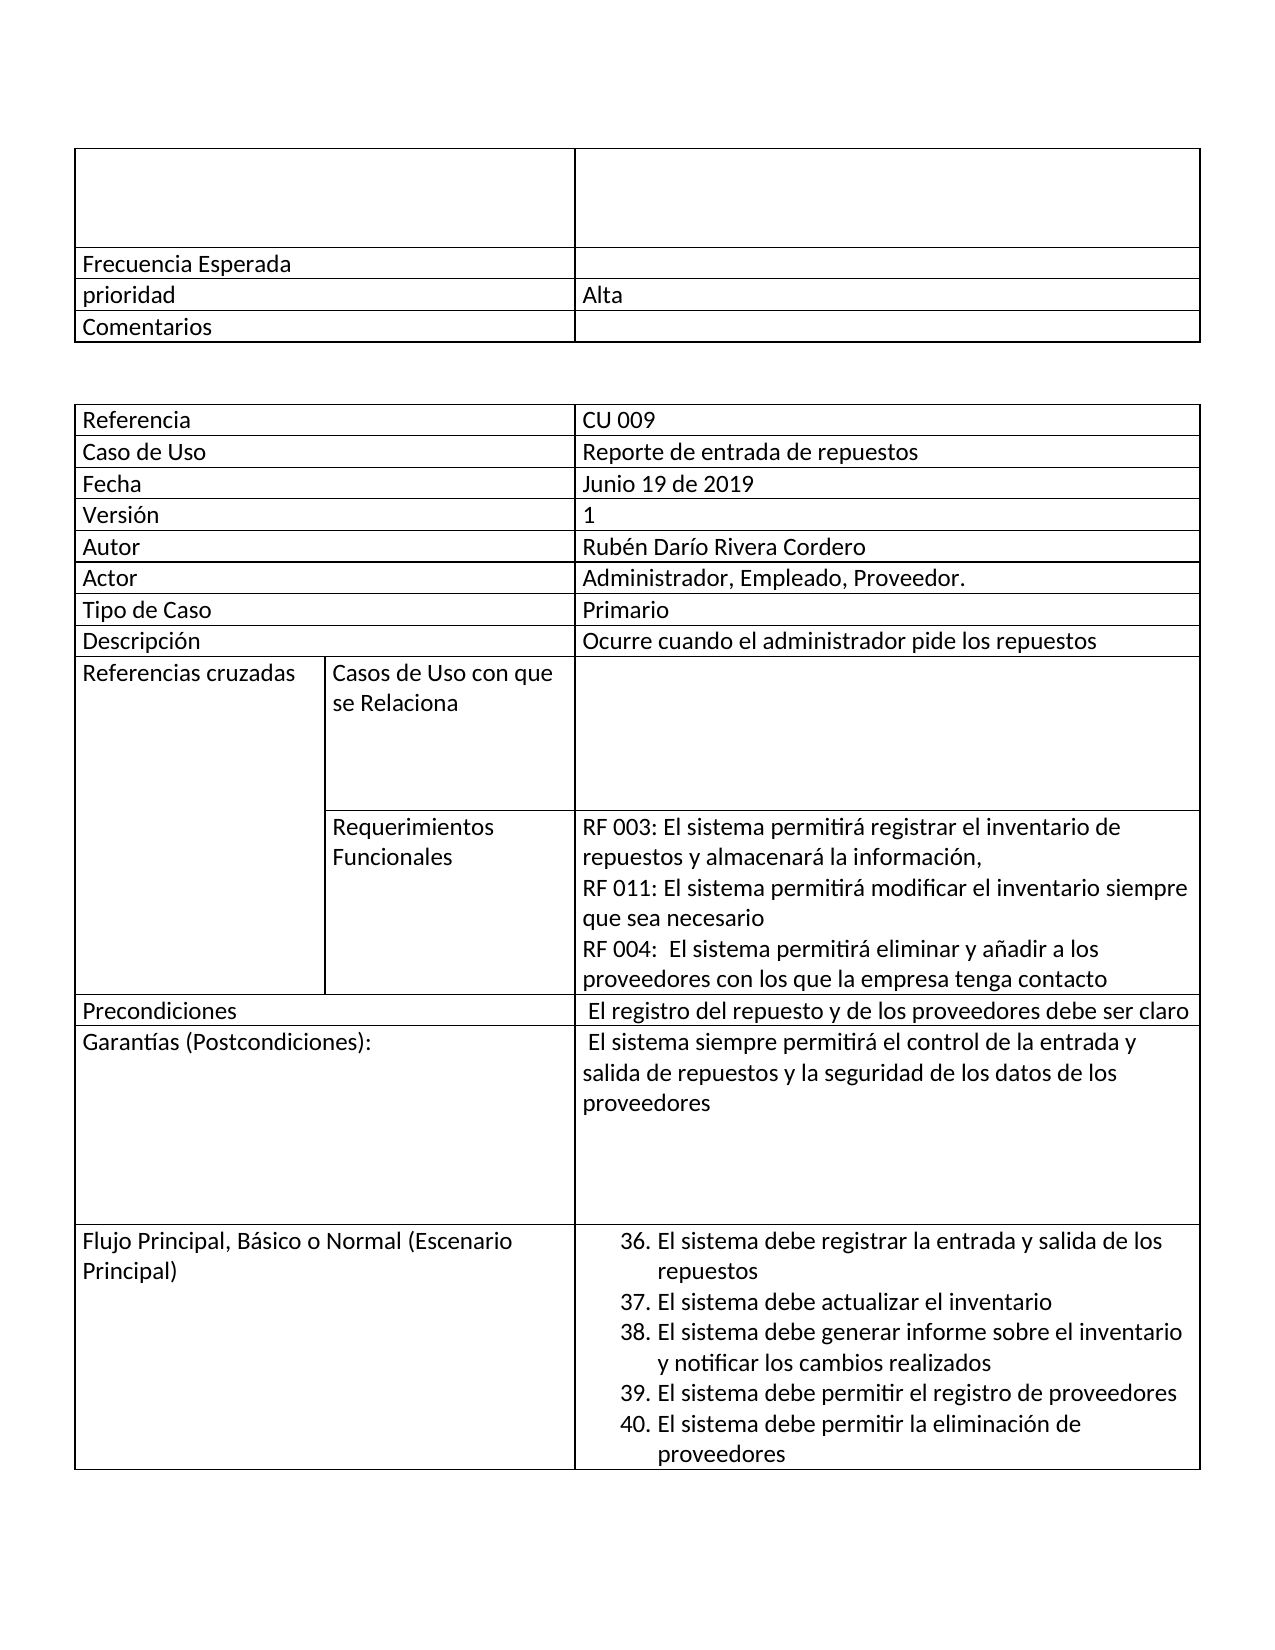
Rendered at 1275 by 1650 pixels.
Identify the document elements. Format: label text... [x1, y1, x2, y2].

table_cell Requerimientos Funcionales [326, 811, 574, 994]
table_cell Autor [76, 531, 574, 561]
table_cell Casos de Uso con que se Relaciona [326, 657, 574, 810]
table_header Referencia [76, 405, 574, 435]
table_cell Referencias cruzadas [76, 657, 324, 994]
table_cell Fecha [76, 468, 574, 498]
table_cell Precondiciones [76, 995, 574, 1025]
table_cell Rubén Darío Rivera Cordero [576, 531, 1199, 561]
table_cell Flujo Principal, Básico o Normal (Escenario Principal) [76, 1225, 574, 1469]
table_cell [576, 248, 1199, 278]
table_cell 1 [576, 499, 1199, 530]
table_cell Descripción [76, 626, 574, 656]
table_cell Frecuencia Esperada [76, 248, 574, 278]
table_header CU 009 [576, 405, 1199, 435]
table_cell [576, 311, 1199, 341]
table_cell Ocurre cuando el administrador pide los repuestos [576, 626, 1199, 656]
table_cell Comentarios [76, 311, 574, 341]
table_cell RF 003: El sistema permitirá registrar el inventario de repuestos y almacenará la información, RF 011: El sistema permitirá modificar el inventario siempre que sea necesario RF 004: El sistema permitirá eliminar y añadir a los proveedores con los que la empresa tenga contacto [576, 811, 1199, 994]
table_cell Primario [576, 594, 1199, 624]
table_cell Alta [576, 279, 1199, 310]
table_cell Versión [76, 499, 574, 530]
table_cell [576, 657, 1199, 810]
table_cell prioridad [76, 279, 574, 310]
table_cell Actor [76, 563, 574, 593]
table_cell El sistema siempre permitirá el control de la entrada y salida de repuestos y la seguridad de los datos de los proveedores [576, 1026, 1199, 1224]
table_cell Garantías (Postcondiciones): [76, 1026, 574, 1224]
table_cell Reporte de entrada de repuestos [576, 436, 1199, 467]
table_cell El sistema debe registrar la entrada y salida de los repuestos El sistema debe actualizar el inventario El sistema debe generar informe sobre el inventario y notificar los cambios realizados El sistema debe permitir el registro de proveedores El sistema debe permitir la eliminación de proveedores El sistema debe permitir la consulta de los proveedores [576, 1225, 1199, 1469]
table_cell Caso de Uso [76, 436, 574, 467]
table_cell Junio 19 de 2019 [576, 468, 1199, 498]
table_cell Administrador, Empleado, Proveedor. [576, 563, 1199, 593]
table_cell Tipo de Caso [76, 594, 574, 624]
table_cell El registro del repuesto y de los proveedores debe ser claro [576, 995, 1199, 1025]
